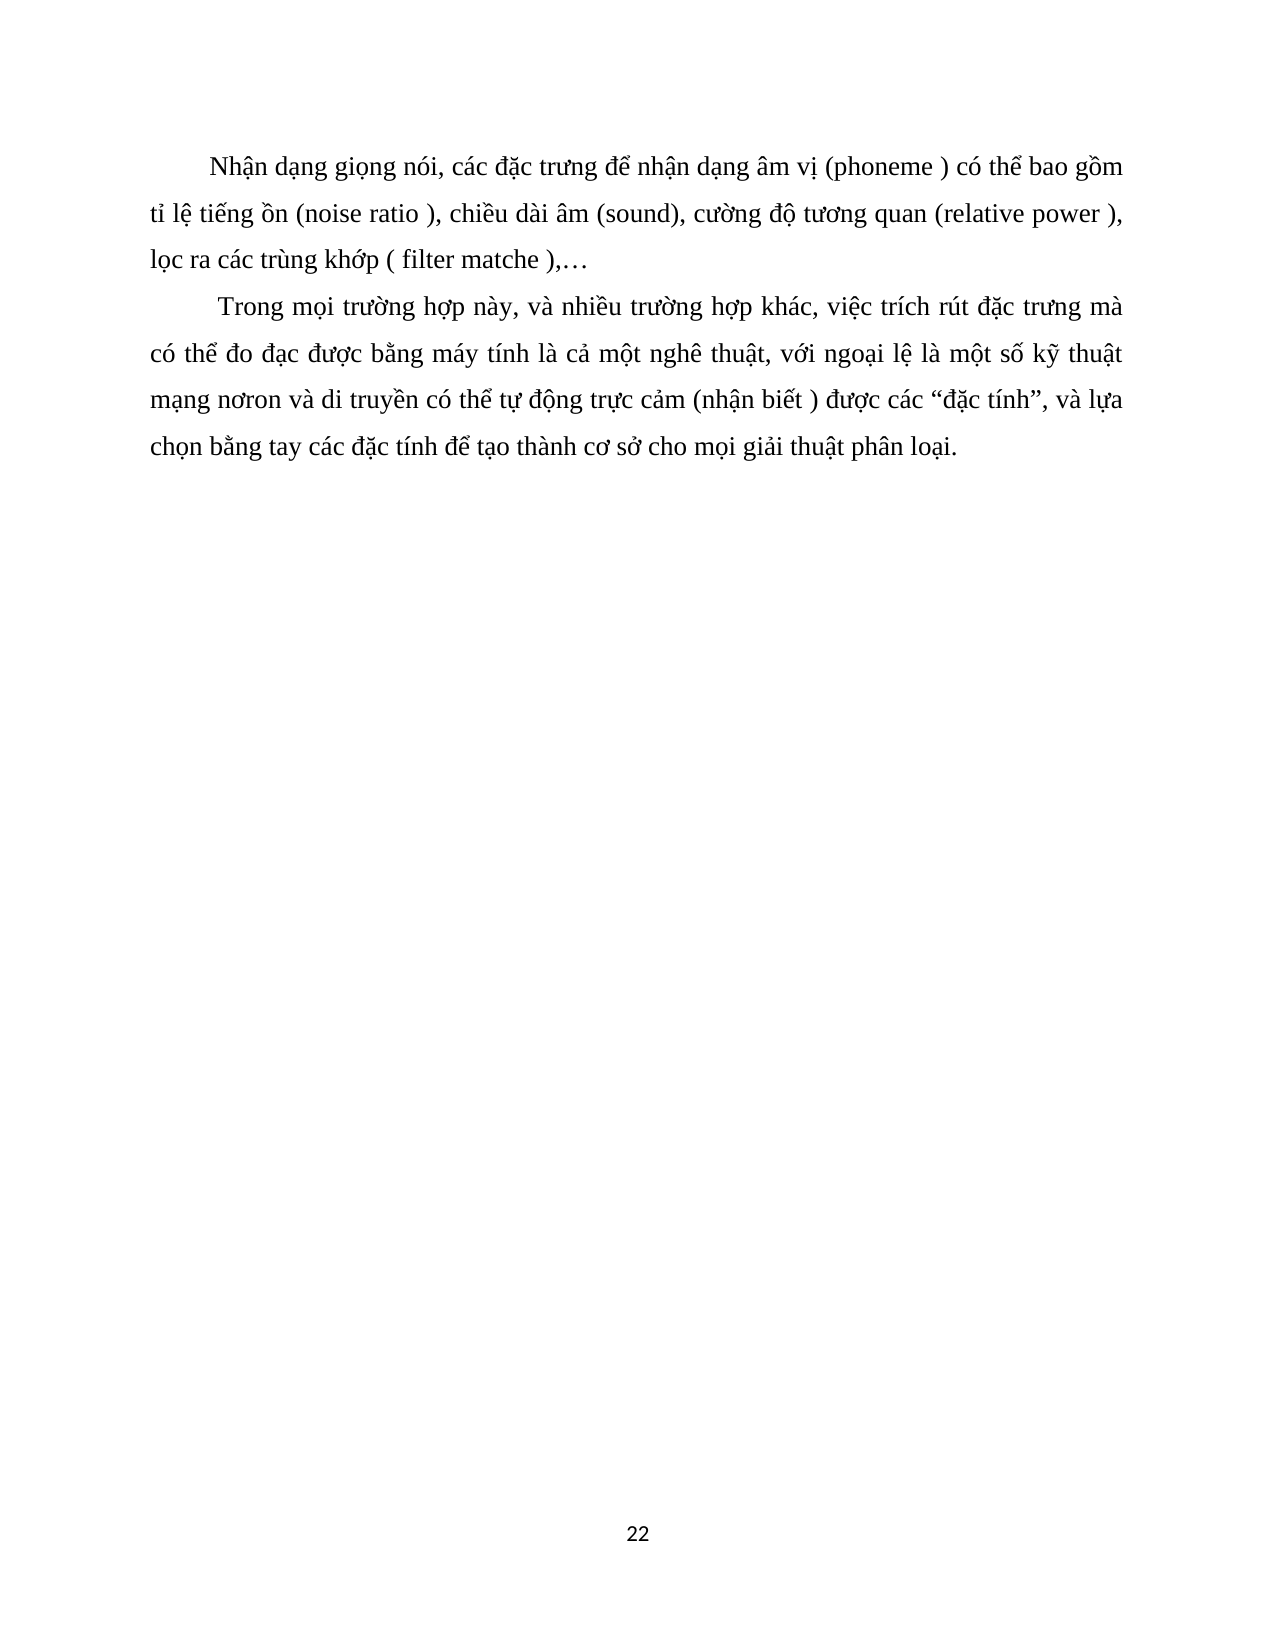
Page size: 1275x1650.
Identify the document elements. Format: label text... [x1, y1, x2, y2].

text Nhận dạng giọng nói, các đặc trưng để nhận dạng âm vị (phoneme ) có thể bao gồm tỉ lệ tiếng ồn (noise ratio ), chiều dài âm (sound), cường độ tương quan (relative power ), lọc ra các trùng khớp ( filter matche ),… [150, 150, 1125, 274]
text Trong mọi trường hợp này, và nhiều trường hợp khác, việc trích rút đặc trưng mà có thể đo đạc được bằng máy tính là cả một nghê thuật, với ngoại lệ là một số kỹ thuật mạng nơron và di truyền có thể tự động trực cảm (nhận biết ) được các “đặc tính”, và lựa chọn bằng tay các đặc tính để tạo thành cơ sở cho mọi giải thuật phân loại. [150, 290, 1125, 461]
